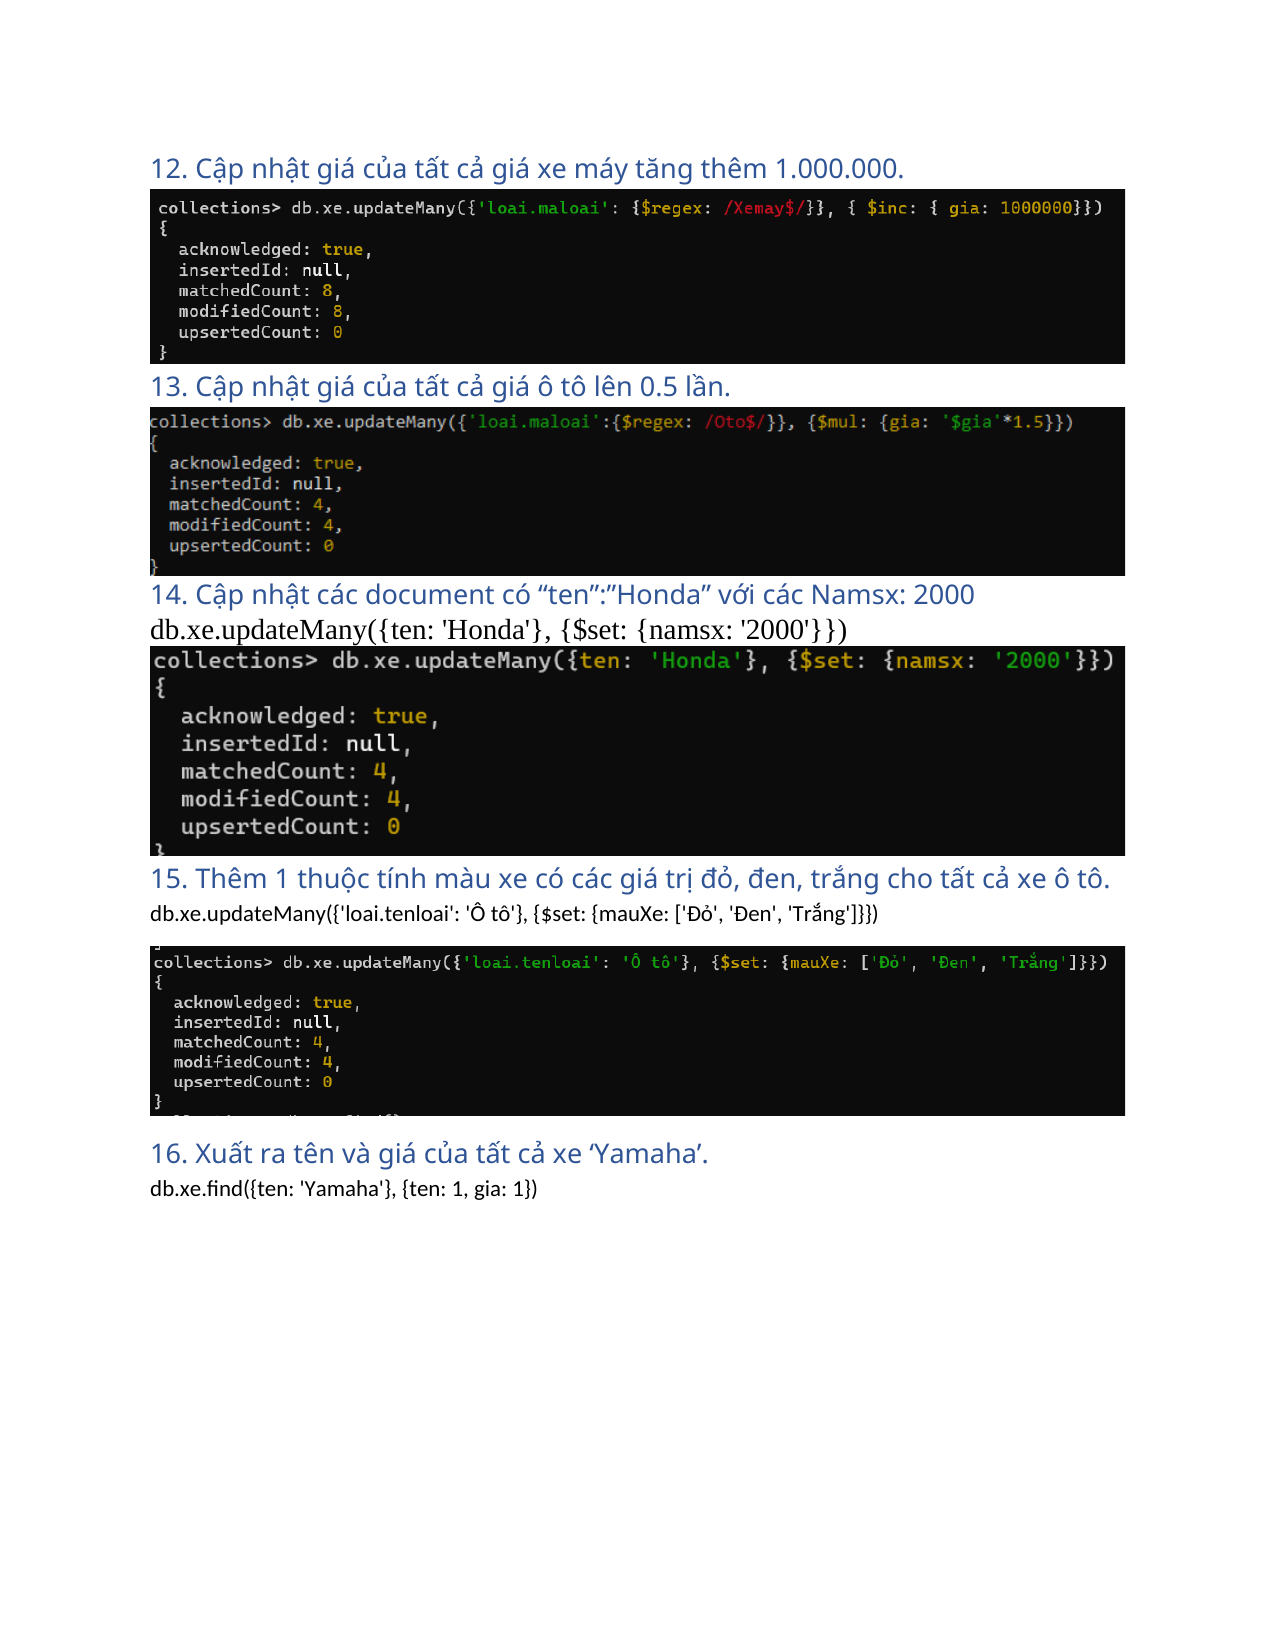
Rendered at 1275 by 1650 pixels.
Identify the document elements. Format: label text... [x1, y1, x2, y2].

subtitle 13. Cập nhật giá của tất cả giá ô tô lên 0.5 lần. [150, 368, 1125, 404]
subtitle 15. Thêm 1 thuộc tính màu xe có các giá trị đỏ, đen, trắng cho tất cả xe ô tô. [150, 859, 1125, 896]
text db.xe.updateMany({'loai.tenloai': 'Ô tô'}, {$set: {mauXe: ['Đỏ', 'Đen', 'Trắng']}}) [150, 899, 1125, 927]
picture [150, 646, 1125, 856]
text db.xe.updateMany({ten: 'Honda'}, {$set: {namsx: '2000'}}) [150, 612, 1125, 646]
picture [150, 407, 1125, 576]
text db.xe.find({ten: 'Yamaha'}, {ten: 1, gia: 1}) [150, 1174, 1125, 1203]
subtitle 12. Cập nhật giá của tất cả giá xe máy tăng thêm 1.000.000. [150, 150, 1125, 187]
text 14. Cập nhật các document có “ten”:”Honda” với các Namsx: 2000 [150, 576, 1125, 612]
picture [150, 189, 1125, 364]
picture [150, 946, 1125, 1116]
subtitle 16. Xuất ra tên và giá của tất cả xe ‘Yamaha’. [150, 1135, 1125, 1172]
